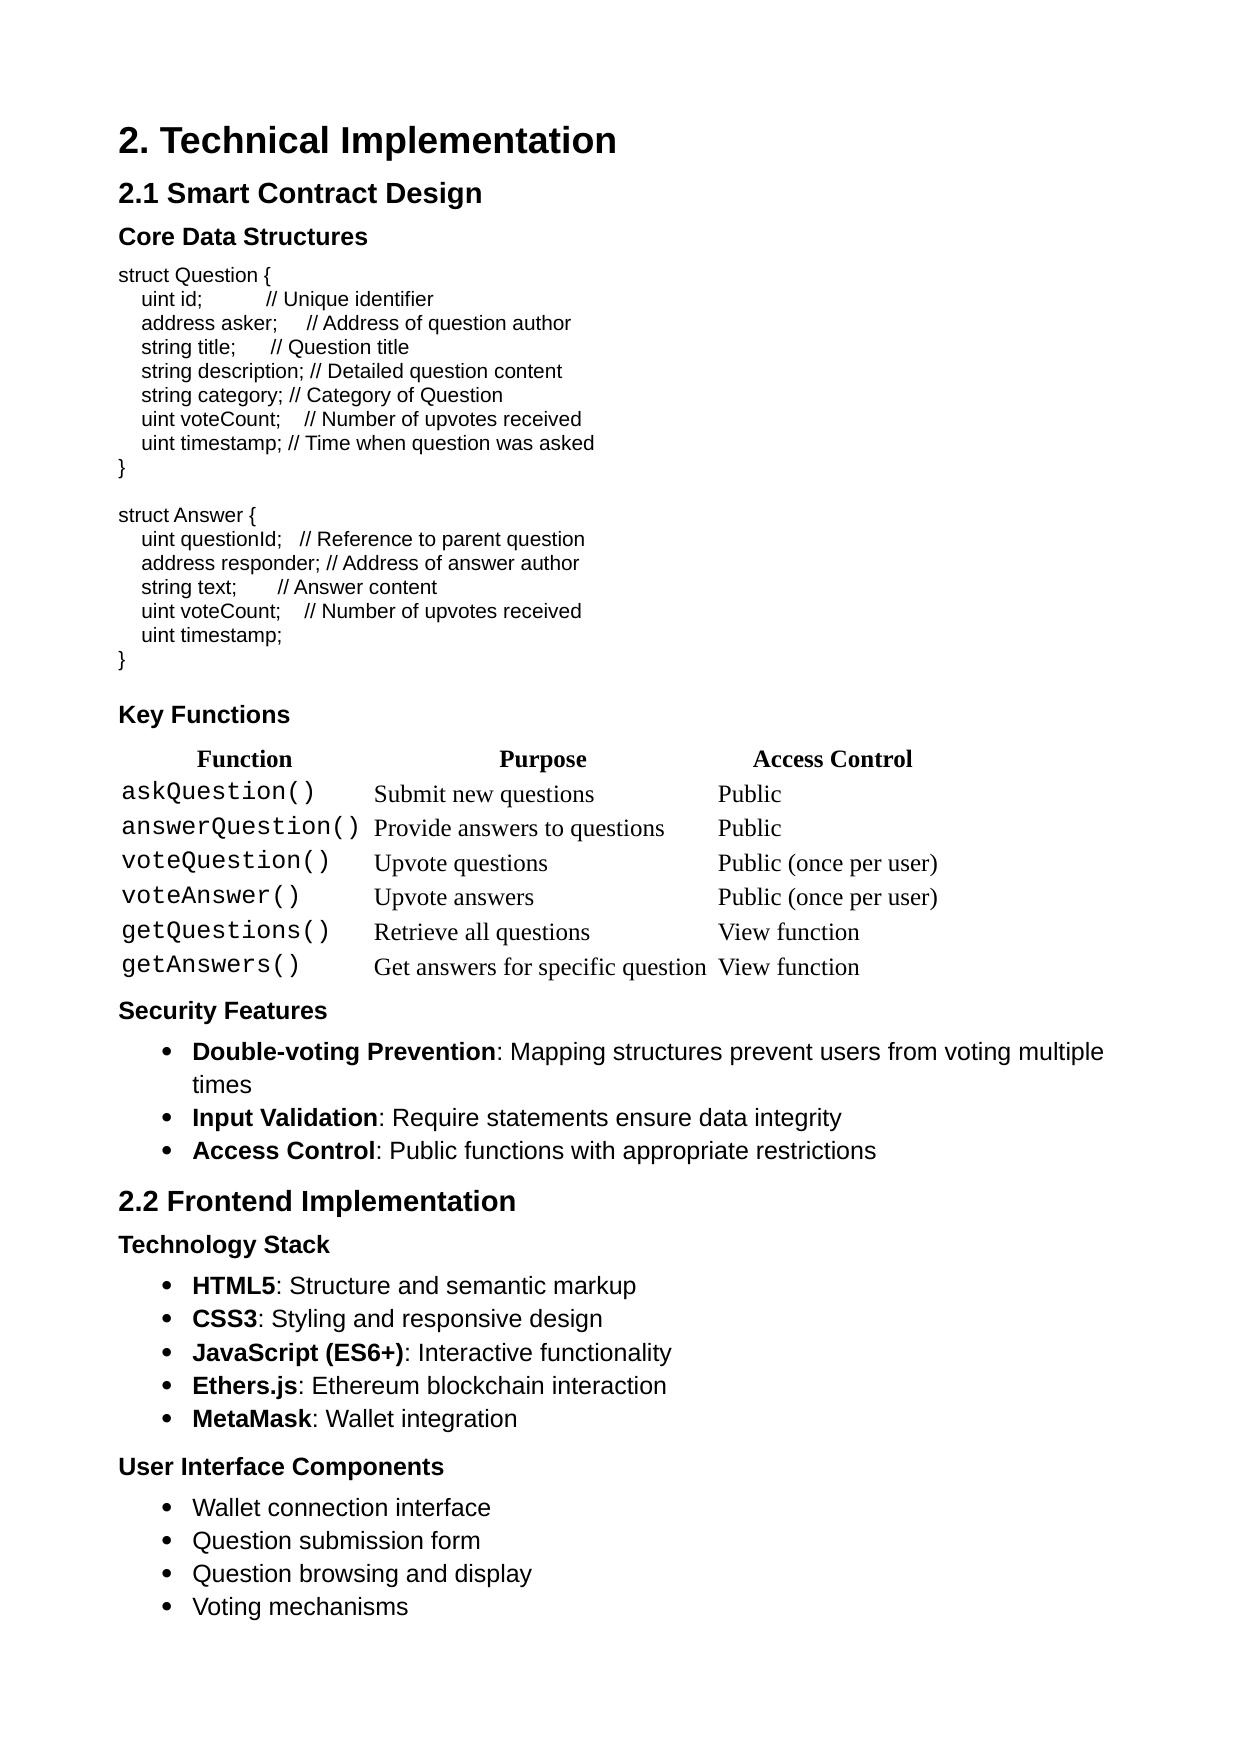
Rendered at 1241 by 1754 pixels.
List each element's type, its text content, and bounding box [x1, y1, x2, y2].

subtitle Key Functions [118, 700, 1122, 729]
list Wallet connection interface [162, 1493, 1122, 1522]
table_cell Submit new questions [371, 776, 715, 810]
list JavaScript (ES6+): Interactive functionality [162, 1337, 1122, 1366]
text uint timestamp; // Time when question was asked [118, 431, 1122, 455]
table_cell getQuestions() [118, 914, 371, 949]
table_cell getAnswers() [118, 949, 371, 983]
list Double-voting Prevention: Mapping structures prevent users from voting multiple times [162, 1037, 1122, 1099]
table_cell View function [715, 949, 950, 983]
table_cell Public [715, 776, 950, 810]
subtitle User Interface Components [118, 1451, 1122, 1480]
text string title; // Question title [118, 335, 1122, 359]
text } [118, 646, 1122, 670]
table_cell Upvote answers [371, 880, 715, 914]
text uint id; // Unique identifier [118, 287, 1122, 311]
table_header Function [118, 741, 371, 776]
text uint voteCount; // Number of upvotes received [118, 407, 1122, 431]
subtitle Security Features [118, 996, 1122, 1024]
text } [118, 455, 1122, 479]
text uint timestamp; [118, 622, 1122, 646]
table_cell Public [715, 810, 950, 845]
table_cell Provide answers to questions [371, 810, 715, 845]
list CSS3: Styling and responsive design [162, 1304, 1122, 1333]
text uint voteCount; // Number of upvotes received [118, 598, 1122, 622]
table_cell View function [715, 914, 950, 949]
list HTML5: Structure and semantic markup [162, 1271, 1122, 1300]
subtitle Core Data Structures [118, 222, 1122, 251]
list Ethers.js: Ethereum blockchain interaction [162, 1371, 1122, 1399]
text string category; // Category of Question [118, 383, 1122, 407]
table_cell voteAnswer() [118, 880, 371, 914]
subtitle 2.1 Smart Contract Design [118, 176, 1122, 209]
text struct Answer { [118, 503, 1122, 527]
list Question browsing and display [162, 1559, 1122, 1588]
subtitle 2. Technical Implementation [118, 118, 1122, 161]
table_cell askQuestion() [118, 776, 371, 810]
list Input Validation: Require statements ensure data integrity [162, 1103, 1122, 1132]
table_header Access Control [715, 741, 950, 776]
list Voting mechanisms [162, 1592, 1122, 1621]
table_cell Retrieve all questions [371, 914, 715, 949]
table_cell Public (once per user) [715, 880, 950, 914]
text string text; // Answer content [118, 574, 1122, 598]
table_header Purpose [371, 741, 715, 776]
text struct Question { [118, 263, 1122, 287]
text address asker; // Address of question author [118, 311, 1122, 335]
subtitle Technology Stack [118, 1230, 1122, 1259]
list Question submission form [162, 1526, 1122, 1555]
table_cell answerQuestion() [118, 810, 371, 845]
table_cell Public (once per user) [715, 845, 950, 879]
text string description; // Detailed question content [118, 359, 1122, 383]
table_cell Get answers for specific question [371, 949, 715, 983]
list Access Control: Public functions with appropriate restrictions [162, 1136, 1122, 1165]
table_cell Upvote questions [371, 845, 715, 879]
subtitle 2.2 Frontend Implementation [118, 1184, 1122, 1217]
text uint questionId; // Reference to parent question [118, 527, 1122, 551]
text address responder; // Address of answer author [118, 551, 1122, 574]
table_cell voteQuestion() [118, 845, 371, 879]
list MetaMask: Wallet integration [162, 1404, 1122, 1433]
